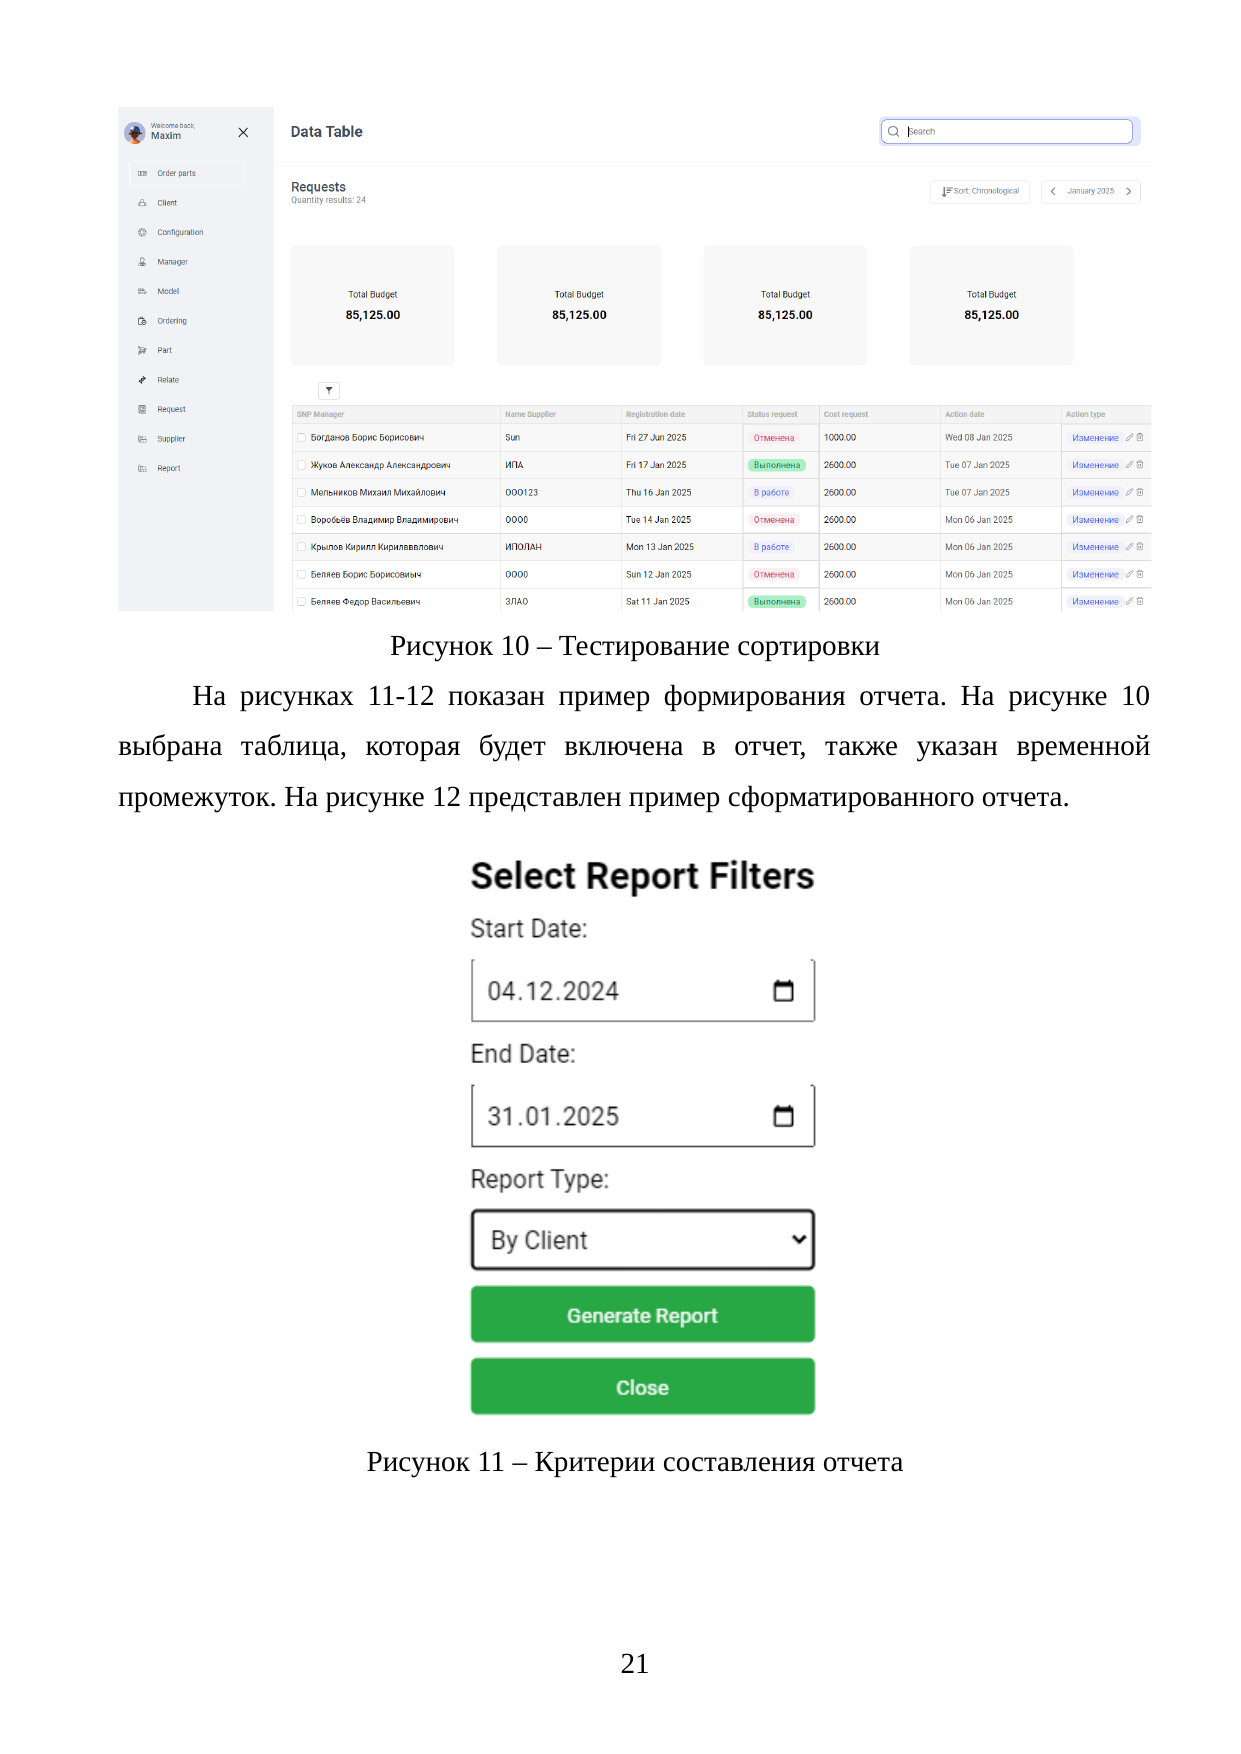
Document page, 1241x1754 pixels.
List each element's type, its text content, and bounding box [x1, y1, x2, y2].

text Рисунок 10 – Тестирование сортировки [118, 628, 1152, 661]
text На рисунках 11-12 показан пример формирования отчета. На рисунке 10 выбрана таблица, которая будет включена в отчет, также указан временной промежуток. На рисунке 12 представлен пример сформатированного отчета. [118, 678, 1152, 812]
picture [445, 829, 825, 1428]
picture [118, 107, 1152, 611]
text Рисунок 11 – Критерии составления отчета [118, 1444, 1152, 1478]
